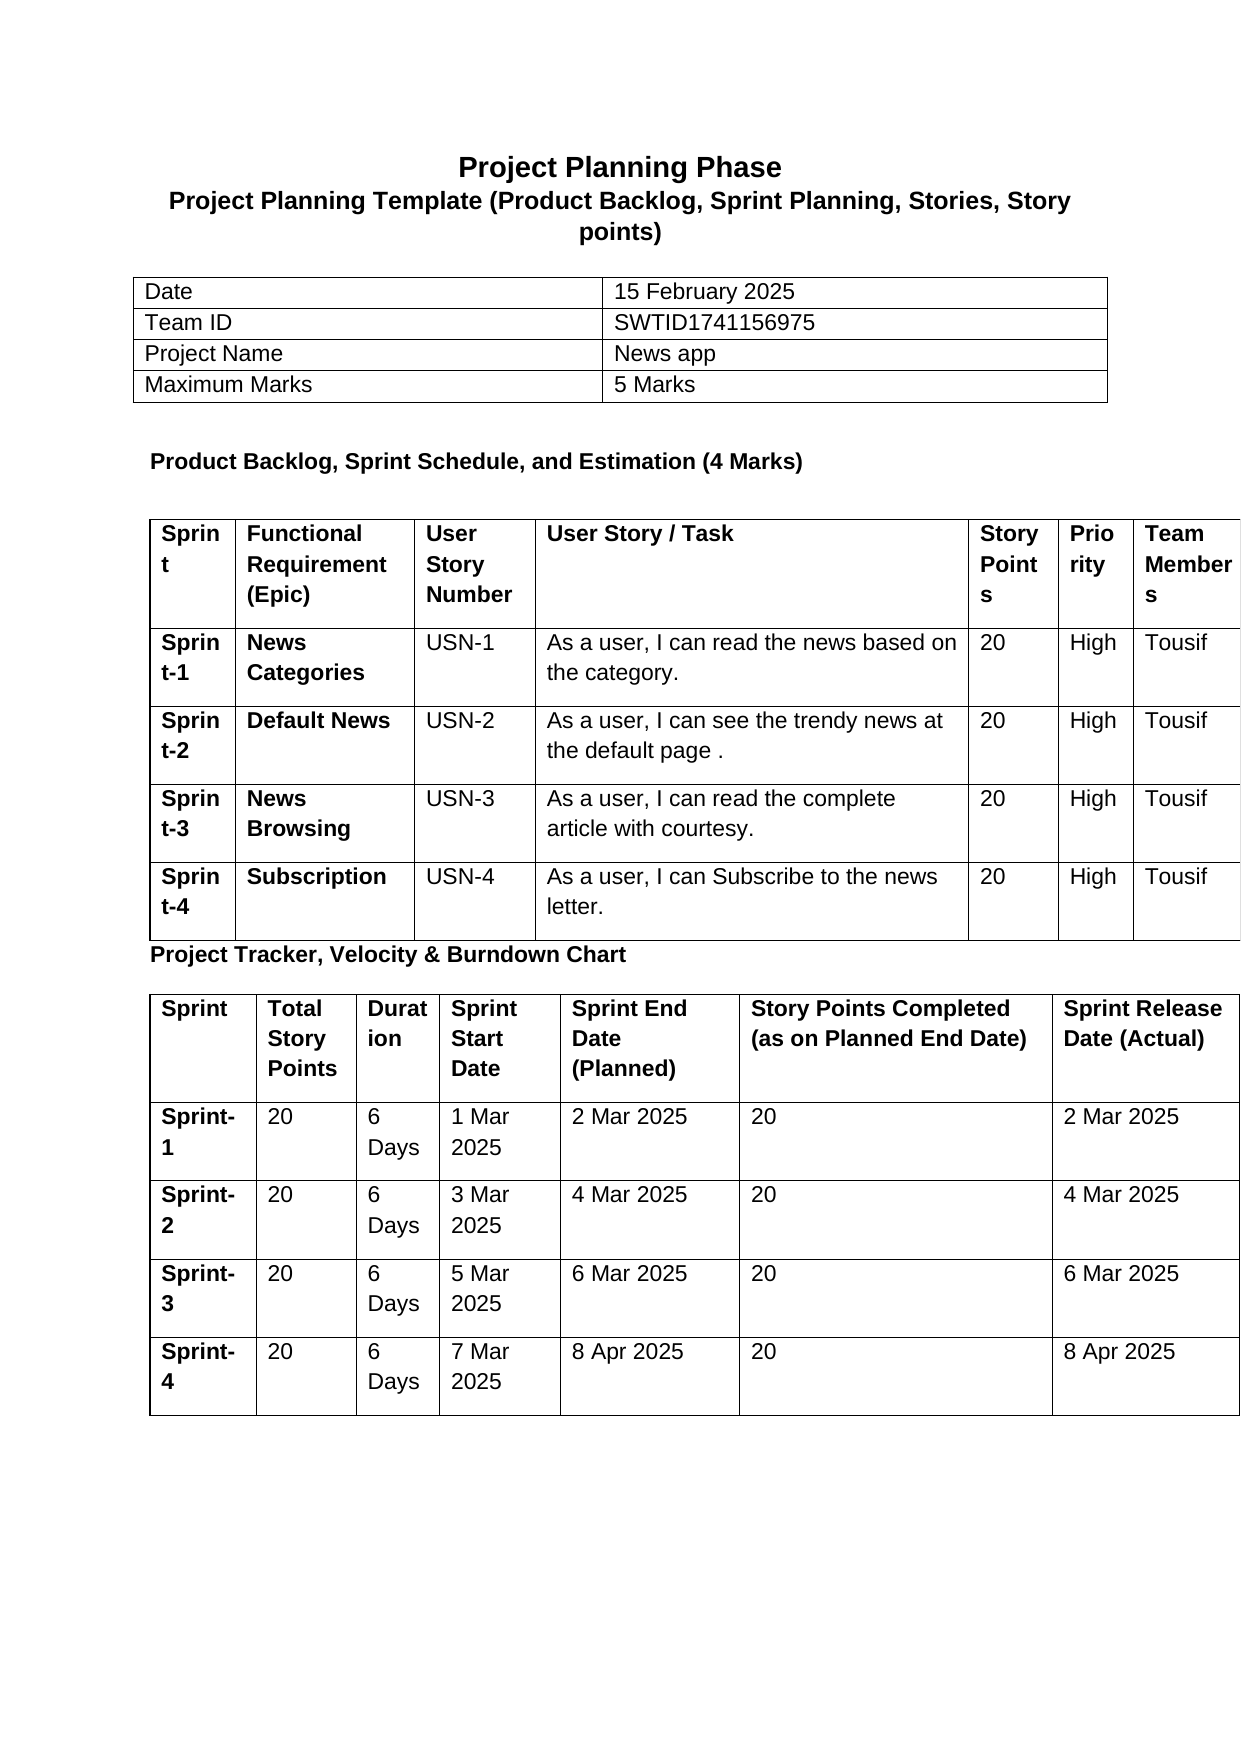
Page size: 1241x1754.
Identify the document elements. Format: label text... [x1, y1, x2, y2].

table_cell Tousif [1134, 707, 1240, 784]
table_cell Sprint-2 [151, 707, 235, 784]
table_cell 6 Days [357, 1181, 439, 1258]
table_header User Story / Task [536, 520, 968, 628]
table_cell 20 [257, 1103, 356, 1180]
table_cell Sprint-3 [151, 785, 235, 862]
table_cell Sprint-2 [151, 1181, 256, 1258]
table_cell As a user, I can read the news based on the category. [536, 629, 968, 706]
table_cell 20 [969, 629, 1058, 706]
table_cell Sprint-3 [151, 1260, 256, 1337]
table_cell As a user, I can see the trendy news at the default page . [536, 707, 968, 784]
table_cell Tousif [1134, 863, 1240, 940]
table_header Sprint [151, 995, 256, 1102]
table_cell Tousif [1134, 785, 1240, 862]
table_cell 6 Days [357, 1338, 439, 1415]
table_cell SWTID1741156975 [603, 309, 1107, 339]
table_cell Maximum Marks [134, 371, 602, 402]
table_cell Default News [236, 707, 414, 784]
table_cell 20 [740, 1181, 1052, 1258]
table_header Sprint [151, 520, 235, 628]
table_header Total Story Points [257, 995, 356, 1102]
table_cell 20 [740, 1260, 1052, 1337]
table_cell Team ID [134, 309, 602, 339]
table_cell Subscription [236, 863, 414, 940]
table_cell 7 Mar 2025 [440, 1338, 560, 1415]
table_cell 6 Days [357, 1103, 439, 1180]
table_cell Project Name [134, 340, 602, 370]
text Project Planning Phase [150, 150, 1090, 183]
table_cell 6 Mar 2025 [561, 1260, 739, 1337]
table_cell 5 Marks [603, 371, 1107, 402]
table_header Functional Requirement (Epic) [236, 520, 414, 628]
table_cell 6 Days [357, 1260, 439, 1337]
table_header Priority [1059, 520, 1133, 628]
table_cell News Categories [236, 629, 414, 706]
table_cell 20 [257, 1181, 356, 1258]
table_header Sprint Start Date [440, 995, 560, 1102]
table_cell Tousif [1134, 629, 1240, 706]
table_cell 20 [257, 1338, 356, 1415]
table_cell 4 Mar 2025 [1053, 1181, 1239, 1258]
table_cell USN-4 [415, 863, 535, 940]
table_cell Sprint-1 [151, 1103, 256, 1180]
text Project Planning Template (Product Backlog, Sprint Planning, Stories, Story points) [150, 186, 1090, 246]
table_cell 8 Apr 2025 [561, 1338, 739, 1415]
table_cell USN-3 [415, 785, 535, 862]
table_cell 20 [969, 707, 1058, 784]
table_cell Sprint-4 [151, 1338, 256, 1415]
table_header Sprint End Date (Planned) [561, 995, 739, 1102]
table_cell High [1059, 707, 1133, 784]
table_cell 20 [740, 1103, 1052, 1180]
table_header Duration [357, 995, 439, 1102]
table_cell Sprint-4 [151, 863, 235, 940]
table_cell 20 [257, 1260, 356, 1337]
table_cell 6 Mar 2025 [1053, 1260, 1239, 1337]
table_header Team Members [1134, 520, 1240, 628]
text Project Tracker, Velocity & Burndown Chart [150, 941, 1090, 967]
table_cell 5 Mar 2025 [440, 1260, 560, 1337]
table_cell USN-2 [415, 707, 535, 784]
table_cell 2 Mar 2025 [561, 1103, 739, 1180]
table_cell Sprint-1 [151, 629, 235, 706]
table_cell High [1059, 785, 1133, 862]
table_cell 20 [969, 863, 1058, 940]
table_cell 1 Mar 2025 [440, 1103, 560, 1180]
table_cell High [1059, 629, 1133, 706]
table_header Sprint Release Date (Actual) [1053, 995, 1239, 1102]
table_cell As a user, I can read the complete article with courtesy. [536, 785, 968, 862]
table_header User Story Number [415, 520, 535, 628]
table_cell News app [603, 340, 1107, 370]
table_cell USN-1 [415, 629, 535, 706]
table_cell 2 Mar 2025 [1053, 1103, 1239, 1180]
table_header 15 February 2025 [603, 278, 1107, 308]
table_header Story Points Completed (as on Planned End Date) [740, 995, 1052, 1102]
table_cell As a user, I can Subscribe to the news letter. [536, 863, 968, 940]
table_cell 4 Mar 2025 [561, 1181, 739, 1258]
table_cell 20 [969, 785, 1058, 862]
text Product Backlog, Sprint Schedule, and Estimation (4 Marks) [150, 448, 1090, 474]
table_cell 3 Mar 2025 [440, 1181, 560, 1258]
table_cell 8 Apr 2025 [1053, 1338, 1239, 1415]
table_cell High [1059, 863, 1133, 940]
table_header Story Points [969, 520, 1058, 628]
table_cell News Browsing [236, 785, 414, 862]
table_header Date [134, 278, 602, 308]
table_cell 20 [740, 1338, 1052, 1415]
